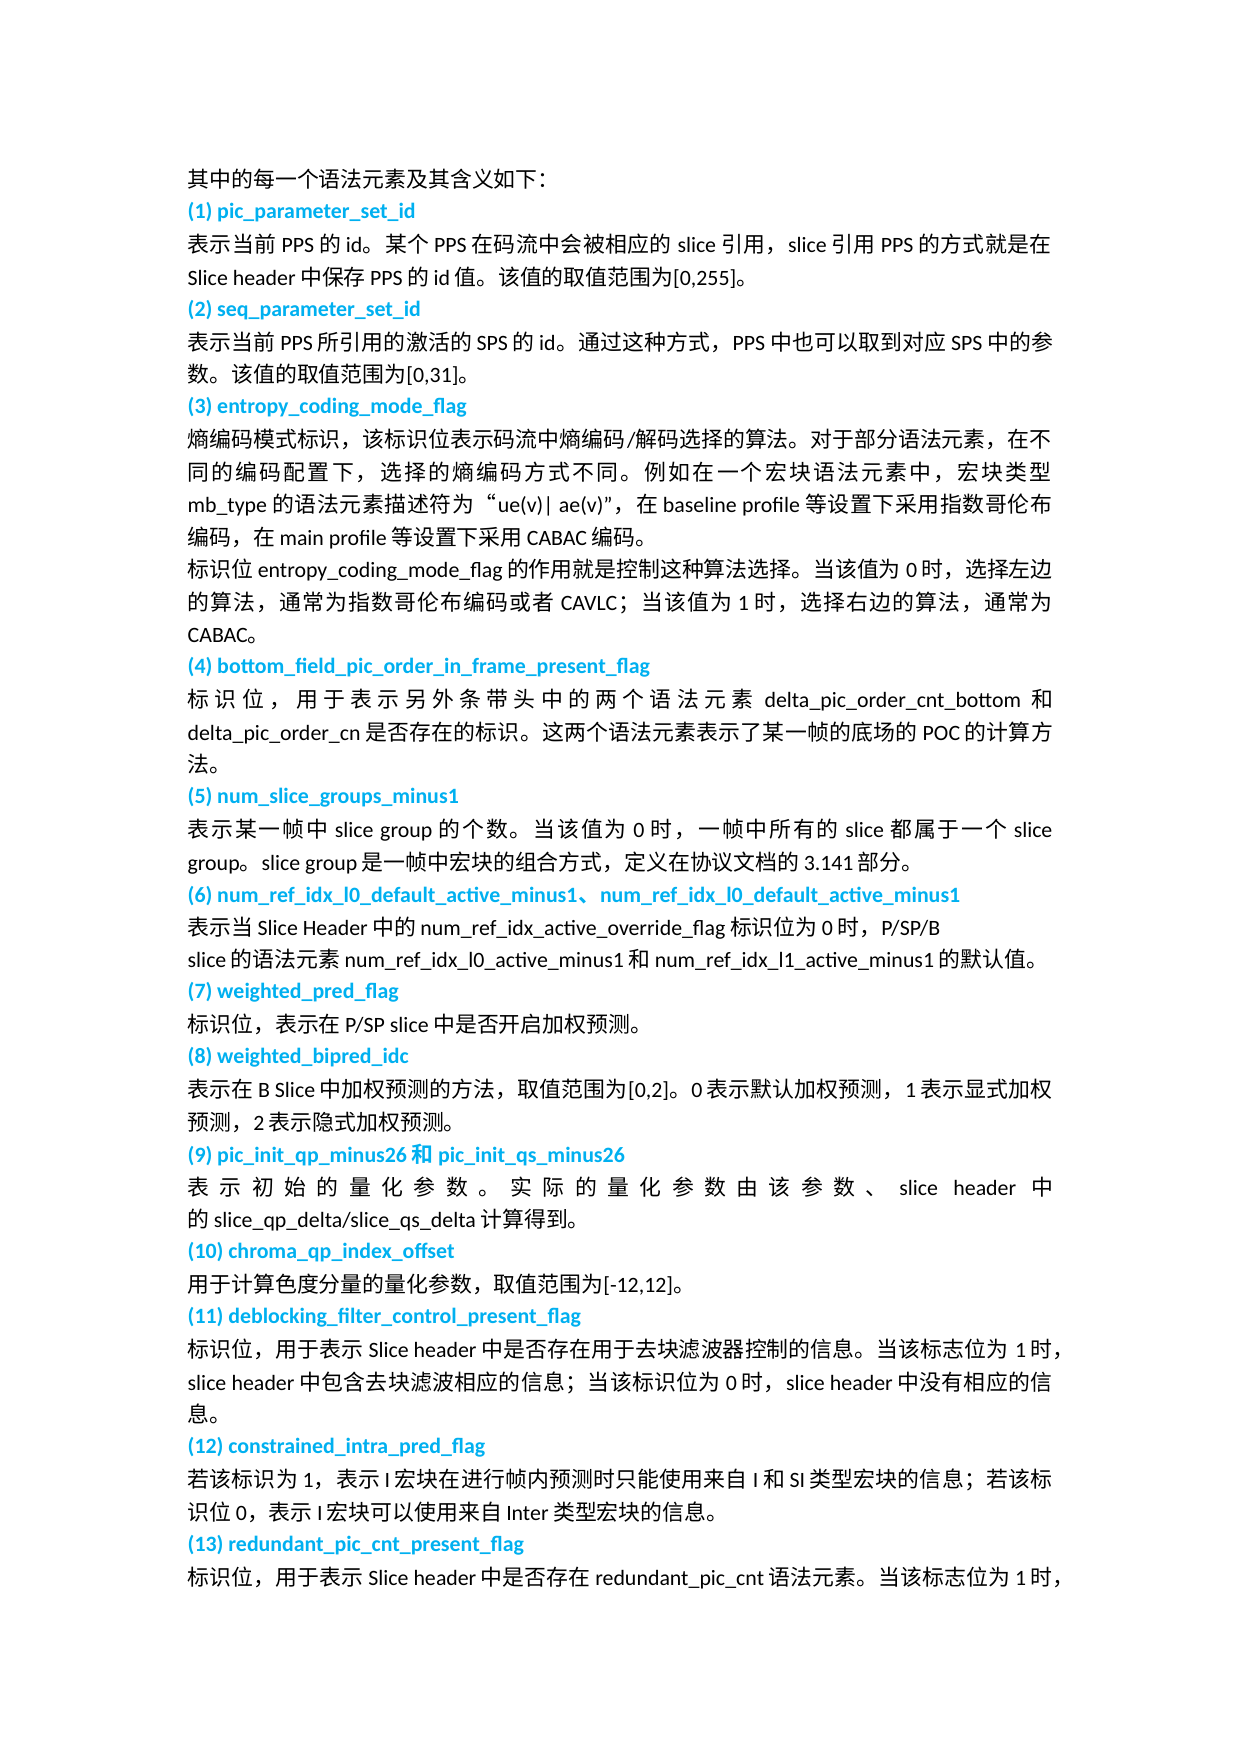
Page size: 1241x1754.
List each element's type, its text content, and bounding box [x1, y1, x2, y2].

text 若该标识为1，表示I宏块在进行帧内预测时只能使用来自I和SI类型宏块的信息；若该标识位0，表示I宏块可以使用来自Inter类型宏块的信息。 [187, 1462, 1053, 1527]
text 表示初始的量化参数。实际的量化参数由该参数、slice header中的slice_qp_delta/slice_qs_delta计算得到。 [187, 1169, 1053, 1234]
text (7) weighted_pred_flag [187, 974, 1053, 1007]
text (12) constrained_intra_pred_flag [187, 1429, 1053, 1462]
text (5) num_slice_groups_minus1 [187, 779, 1053, 812]
text 表示当前PPS的id。某个PPS在码流中会被相应的slice引用，slice引用PPS的方式就是在Slice header中保存PPS的id值。该值的取值范围为[0,255]。 [187, 227, 1053, 292]
text 标识位entropy_coding_mode_flag的作用就是控制这种算法选择。当该值为0时，选择左边的算法，通常为指数哥伦布编码或者CAVLC；当该值为1时，选择右边的算法，通常为CABAC。 [187, 552, 1053, 649]
text (11) deblocking_filter_control_present_flag [187, 1299, 1053, 1332]
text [187, 1559, 1053, 1592]
text 表示当前PPS所引用的激活的SPS的id。通过这种方式，PPS中也可以取到对应SPS中的参数。该值的取值范围为[0,31]。 [187, 324, 1053, 389]
text (3) entropy_coding_mode_flag [187, 389, 1053, 422]
text (10) chroma_qp_index_offset [187, 1234, 1053, 1267]
text (6) num_ref_idx_l0_default_active_minus1、num_ref_idx_l0_default_active_minus1 [187, 877, 1053, 909]
text (9) pic_init_qp_minus26和pic_init_qs_minus26 [187, 1137, 1053, 1169]
text 表示某一帧中slice group的个数。当该值为0时，一帧中所有的slice都属于一个slice group。slice group是一帧中宏块的组合方式，定义在协议文档的3.141部分。 [187, 812, 1053, 877]
text 标识位，用于表示另外条带头中的两个语法元素delta_pic_order_cnt_bottom和delta_pic_order_cn是否存在的标识。这两个语法元素表示了某一帧的底场的POC的计算方法。 [187, 682, 1053, 779]
text (4) bottom_field_pic_order_in_frame_present_flag [187, 649, 1053, 682]
text slice的语法元素num_ref_idx_l0_active_minus1和num_ref_idx_l1_active_minus1的默认值。 [187, 942, 1053, 974]
text 用于计算色度分量的量化参数，取值范围为[-12,12]。 [187, 1267, 1053, 1299]
text (8) weighted_bipred_idc [187, 1039, 1053, 1072]
text (1) pic_parameter_set_id [187, 194, 1053, 227]
text 表示在B Slice中加权预测的方法，取值范围为[0,2]。0表示默认加权预测，1表示显式加权预测，2表示隐式加权预测。 [187, 1072, 1053, 1137]
text 表示当Slice Header中的num_ref_idx_active_override_flag标识位为0时，P/SP/B [187, 909, 1053, 942]
text 标识位，表示在P/SP slice中是否开启加权预测。 [187, 1007, 1053, 1039]
text (13) redundant_pic_cnt_present_flag [187, 1527, 1053, 1559]
text 其中的每一个语法元素及其含义如下： [187, 162, 1053, 194]
text (2) seq_parameter_set_id [187, 292, 1053, 324]
text 标识位，用于表示Slice header中是否存在用于去块滤波器控制的信息。当该标志位为1时，slice header中包含去块滤波相应的信息；当该标识位为0时，slice header中没有相应的信息。 [187, 1332, 1053, 1429]
text 熵编码模式标识，该标识位表示码流中熵编码/解码选择的算法。对于部分语法元素，在不同的编码配置下，选择的熵编码方式不同。例如在一个宏块语法元素中，宏块类型mb_type的语法元素描述符为“ue(v)| ae(v)”，在baseline profile等设置下采用指数哥伦布编码，在main profile等设置下采用CABAC编码。 [187, 422, 1053, 552]
